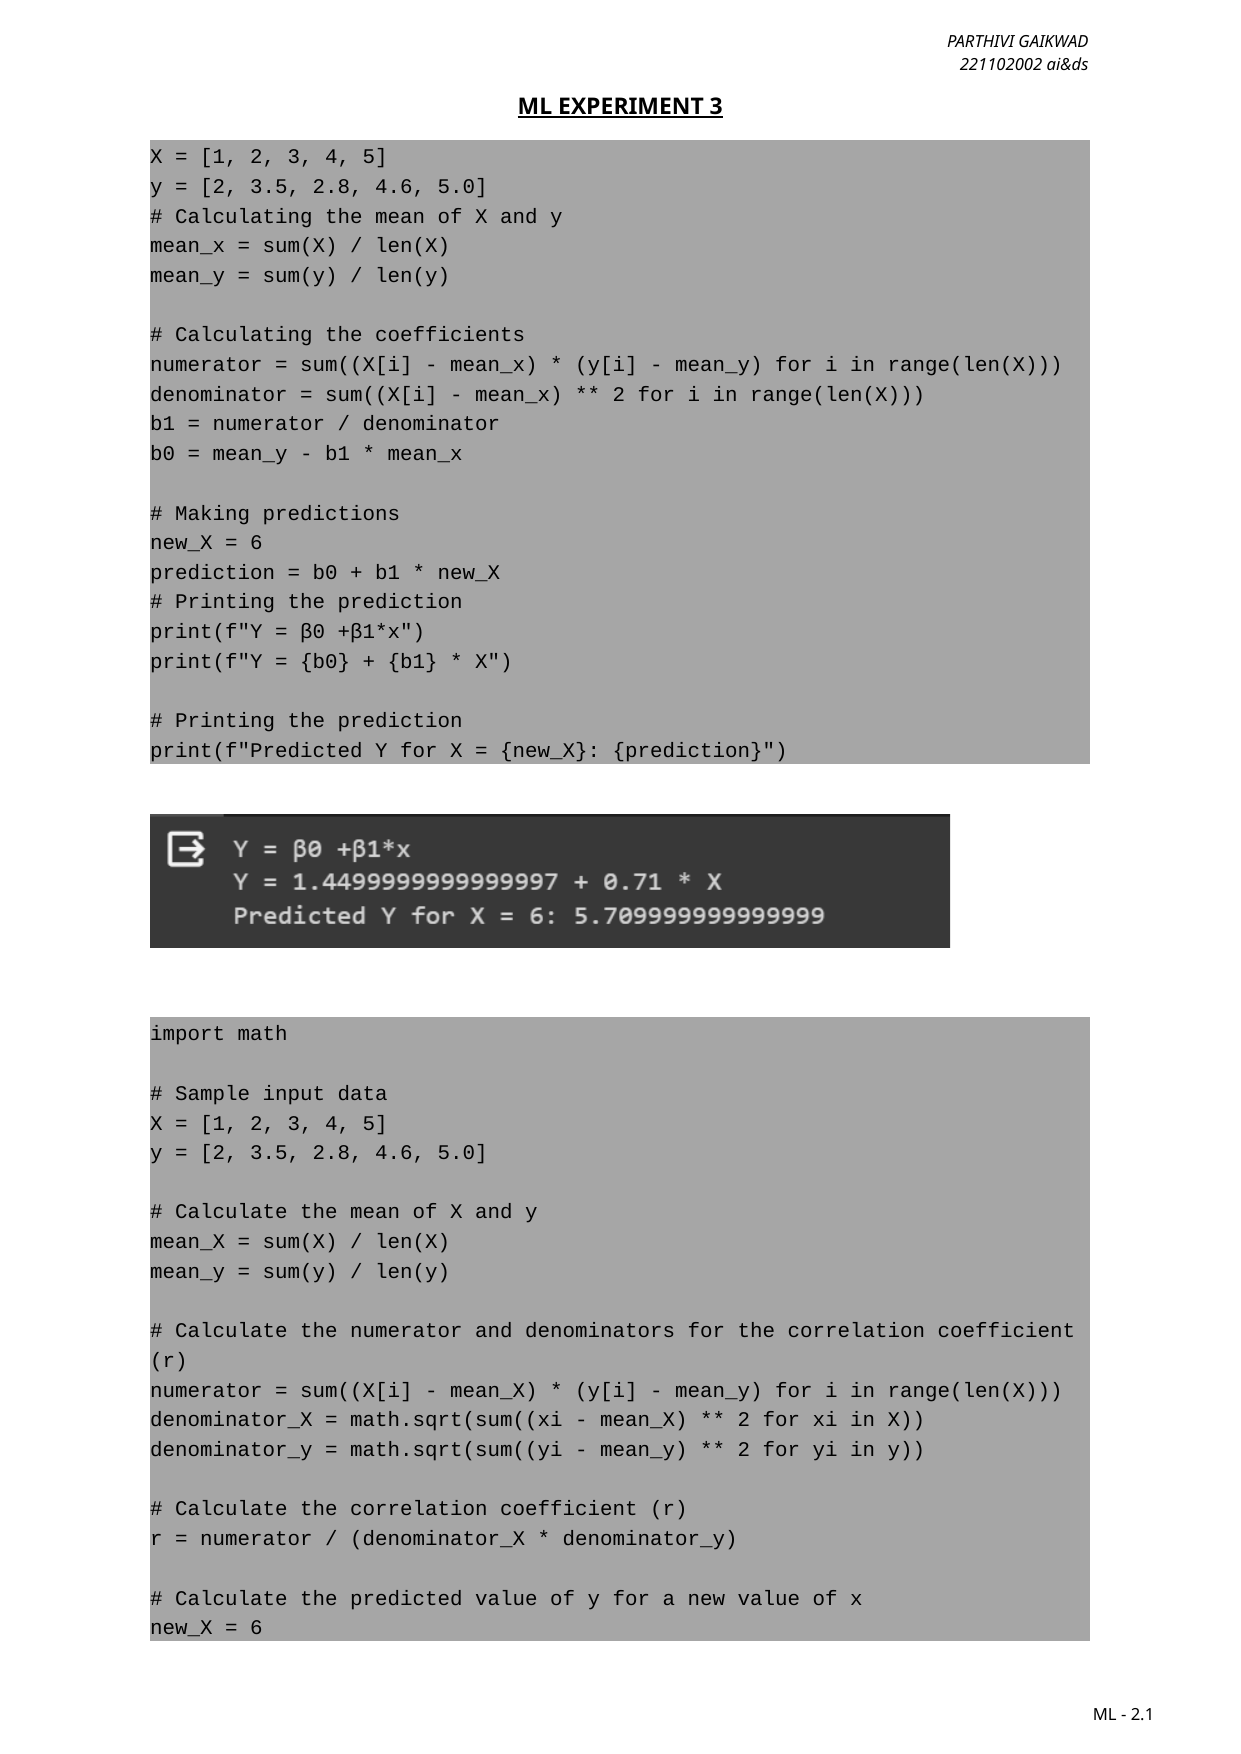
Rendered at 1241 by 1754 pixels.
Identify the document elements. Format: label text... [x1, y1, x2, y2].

text # Printing the prediction [150, 586, 1090, 615]
text print(f"Y = {b0} + {b1} * X") [150, 645, 1090, 674]
text denominator = sum((X[i] - mean_x) ** 2 for i in range(len(X))) [150, 378, 1090, 407]
text ML EXPERIMENT 3 [150, 90, 1090, 121]
text import math [150, 1017, 1090, 1047]
text # Calculating the coefficients [150, 318, 1090, 348]
text b1 = numerator / denominator [150, 407, 1090, 437]
text y = [2, 3.5, 2.8, 4.6, 5.0] [150, 170, 1090, 199]
text r = numerator / (denominator_X * denominator_y) [150, 1522, 1090, 1552]
text # Sample input data [150, 1077, 1090, 1106]
text y = [2, 3.5, 2.8, 4.6, 5.0] [150, 1136, 1090, 1166]
text denominator_X = math.sqrt(sum((xi - mean_X) ** 2 for xi in X)) [150, 1403, 1090, 1433]
text new_X = 6 [150, 526, 1090, 556]
text # Calculating the mean of X and y [150, 199, 1090, 229]
text X = [1, 2, 3, 4, 5] [150, 140, 1090, 170]
text # Calculate the predicted value of y for a new value of x [150, 1581, 1090, 1611]
text mean_y = sum(y) / len(y) [150, 1255, 1090, 1284]
text print(f"Y = β0 +β1*x") [150, 615, 1090, 645]
text X = [1, 2, 3, 4, 5] [150, 1106, 1090, 1136]
text b0 = mean_y - b1 * mean_x [150, 437, 1090, 467]
text prediction = b0 + b1 * new_X [150, 556, 1090, 586]
text # Calculate the correlation coefficient (r) [150, 1492, 1090, 1522]
text new_X = 6 [150, 1611, 1090, 1641]
text denominator_y = math.sqrt(sum((yi - mean_y) ** 2 for yi in y)) [150, 1433, 1090, 1463]
text # Calculate the mean of X and y [150, 1196, 1090, 1225]
text numerator = sum((X[i] - mean_X) * (y[i] - mean_y) for i in range(len(X))) [150, 1374, 1090, 1403]
text mean_y = sum(y) / len(y) [150, 259, 1090, 289]
picture [150, 814, 951, 948]
text numerator = sum((X[i] - mean_x) * (y[i] - mean_y) for i in range(len(X))) [150, 348, 1090, 378]
text # Making predictions [150, 496, 1090, 526]
text # Calculate the numerator and denominators for the correlation coefficient (r) [150, 1314, 1090, 1374]
text print(f"Predicted Y for X = {new_X}: {prediction}") [150, 734, 1090, 764]
text mean_X = sum(X) / len(X) [150, 1225, 1090, 1255]
text mean_x = sum(X) / len(X) [150, 229, 1090, 259]
text # Printing the prediction [150, 704, 1090, 734]
